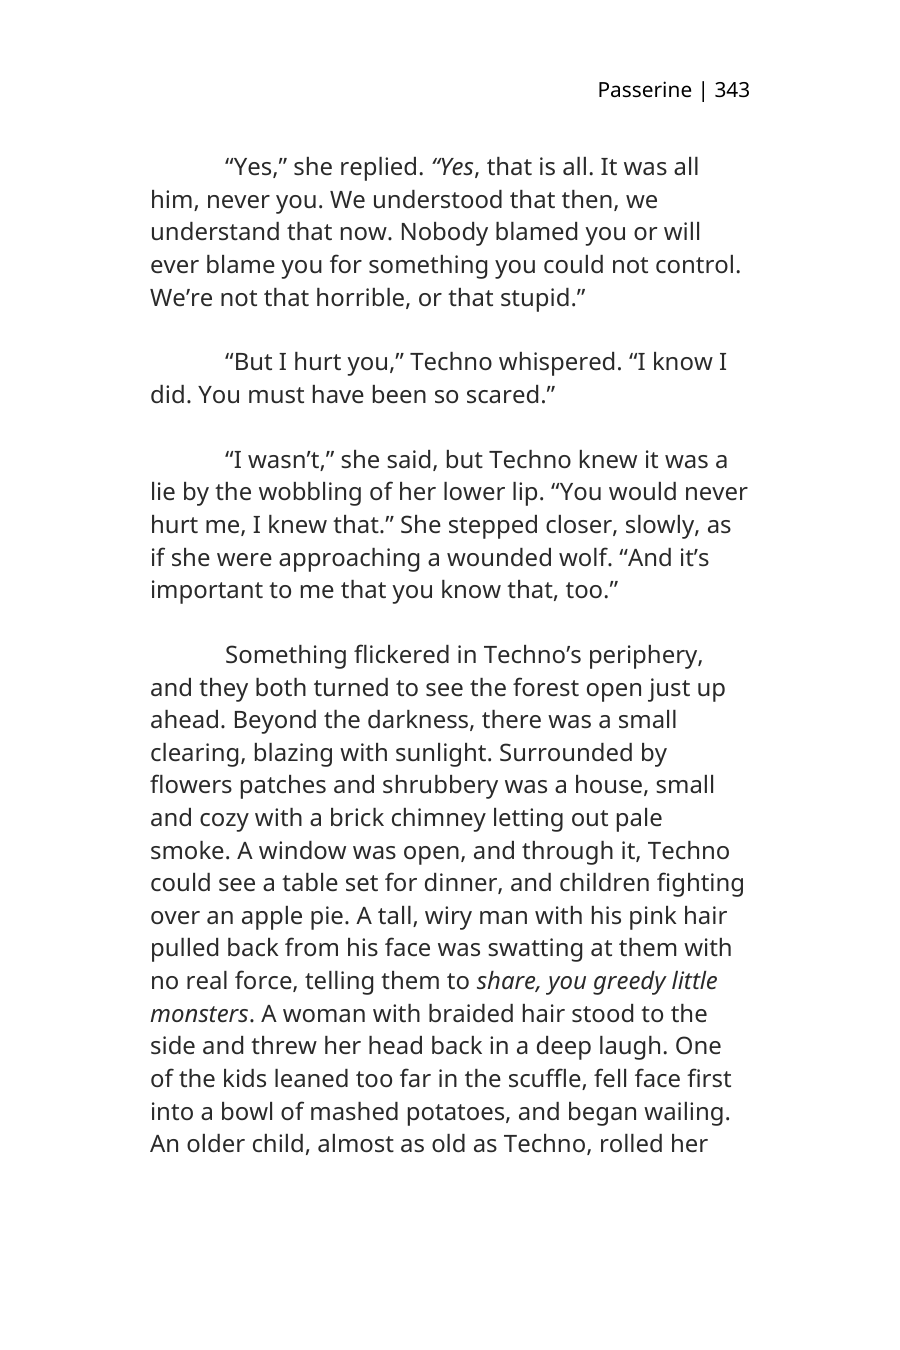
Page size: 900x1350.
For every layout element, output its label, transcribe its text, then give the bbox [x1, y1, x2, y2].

text “I wasn’t,” she said, but Techno knew it was a lie by the wobbling of her lower lip. “You would never hurt me, I knew that.” She stepped closer, slowly, as if she were approaching a wounded wolf. “And it’s important to me that you know that, too.” [150, 443, 750, 606]
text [150, 638, 750, 1159]
text “But I hurt you,” Techno whispered. “I know I did. You must have been so scared.” [150, 345, 750, 410]
text “Yes,” she replied. “Yes, that is all. It was all him, never you. We understood that then, we understand that now. Nobody blamed you or will ever blame you for something you could not control. We’re not that horrible, or that stupid.” [150, 150, 750, 313]
